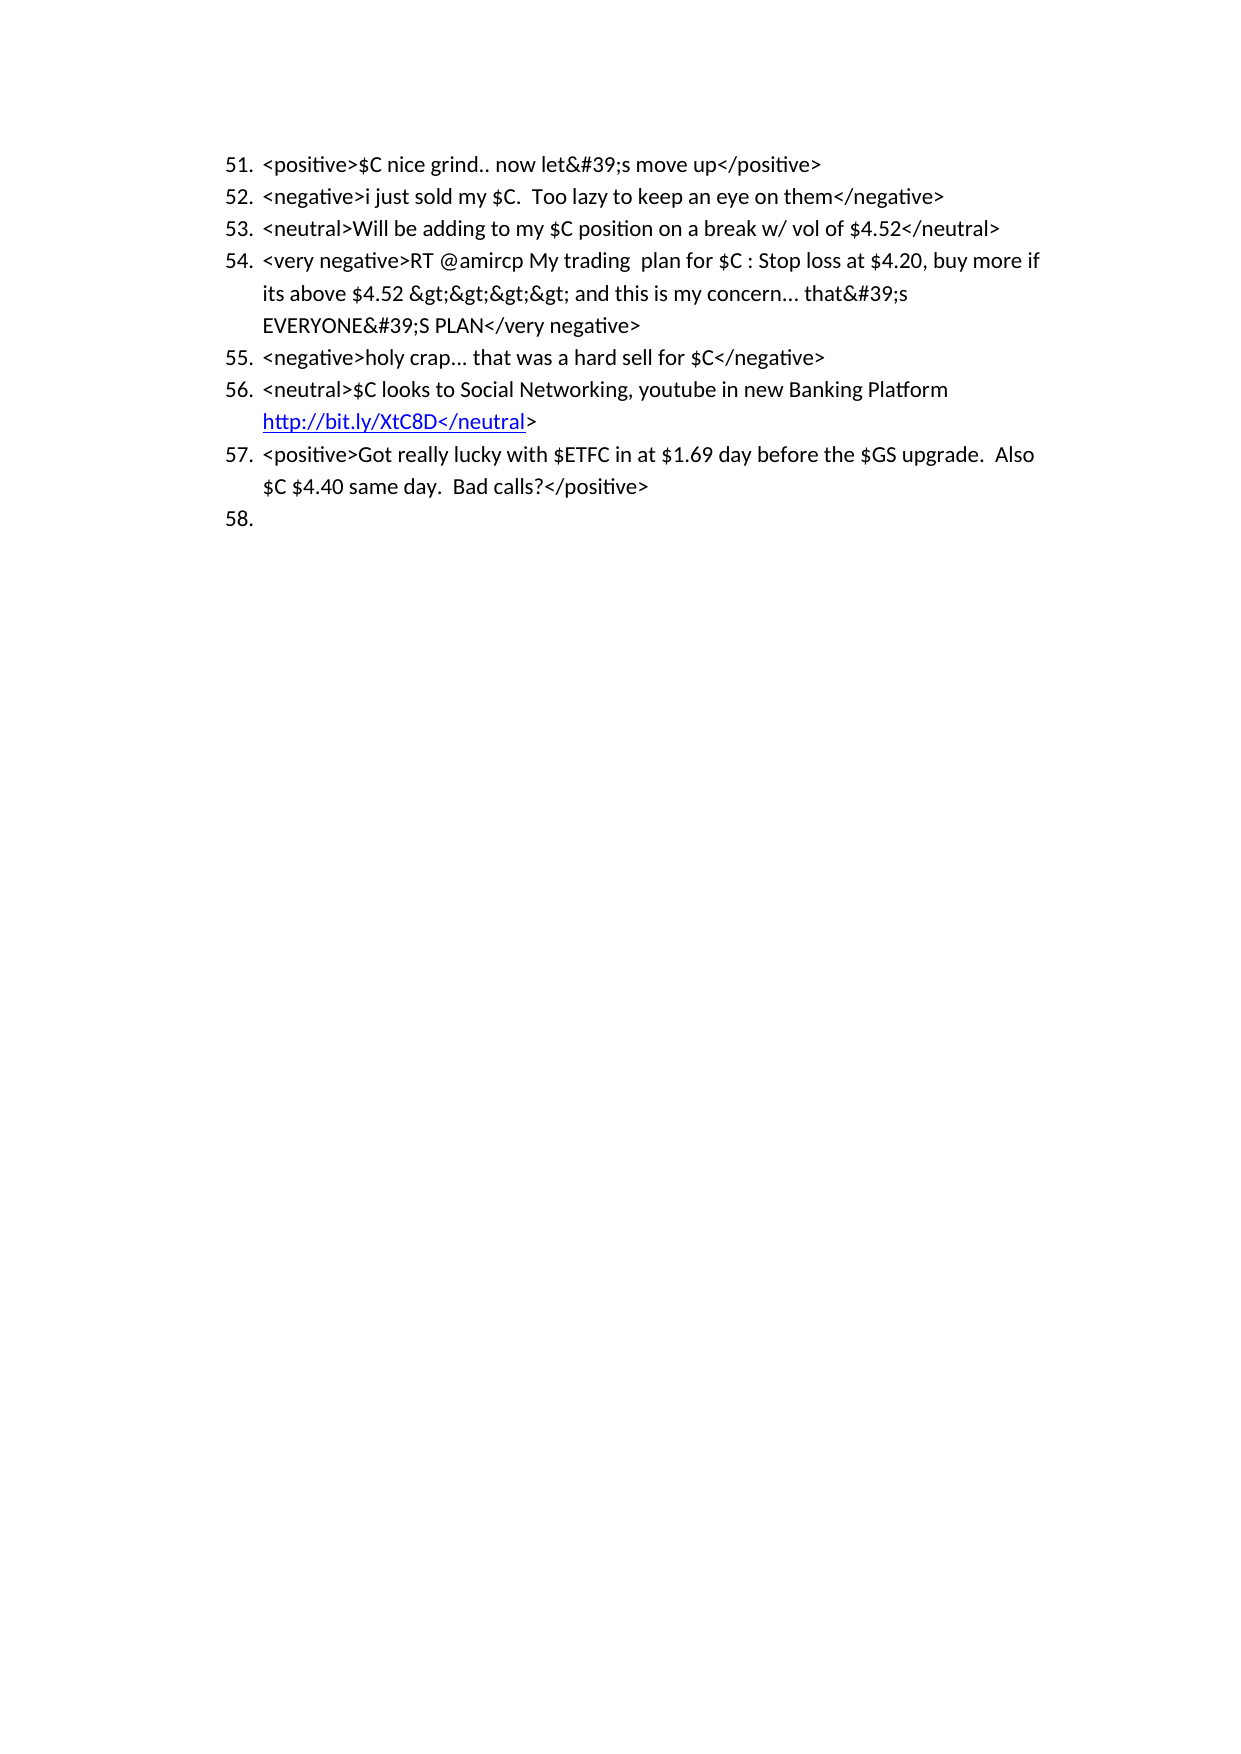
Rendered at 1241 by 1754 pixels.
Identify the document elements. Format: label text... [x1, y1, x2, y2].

list <very negative>RT @amircp My trading plan for $C : Stop loss at $4.20, buy more if its above $4.52 &gt;&gt;&gt;&gt; and this is my concern... that&#39;s EVERYONE&#39;S PLAN</very negative> [225, 247, 1053, 339]
list <positive>Got really lucky with $ETFC in at $1.69 day before the $GS upgrade. Also $C $4.40 same day. Bad calls?</positive> [225, 440, 1053, 500]
list <negative>holy crap... that was a hard sell for $C</negative> [225, 343, 1053, 371]
list <neutral>Will be adding to my $C position on a break w/ vol of $4.52</neutral> [225, 214, 1053, 242]
list <neutral>$C looks to Social Networking, youtube in new Banking Platform http://bit.ly/XtC8D</neutral> [225, 375, 1053, 436]
list <negative>i just sold my $C. Too lazy to keep an eye on them</negative> [225, 182, 1053, 210]
list <positive>$C nice grind.. now let&#39;s move up</positive> [225, 150, 1053, 178]
